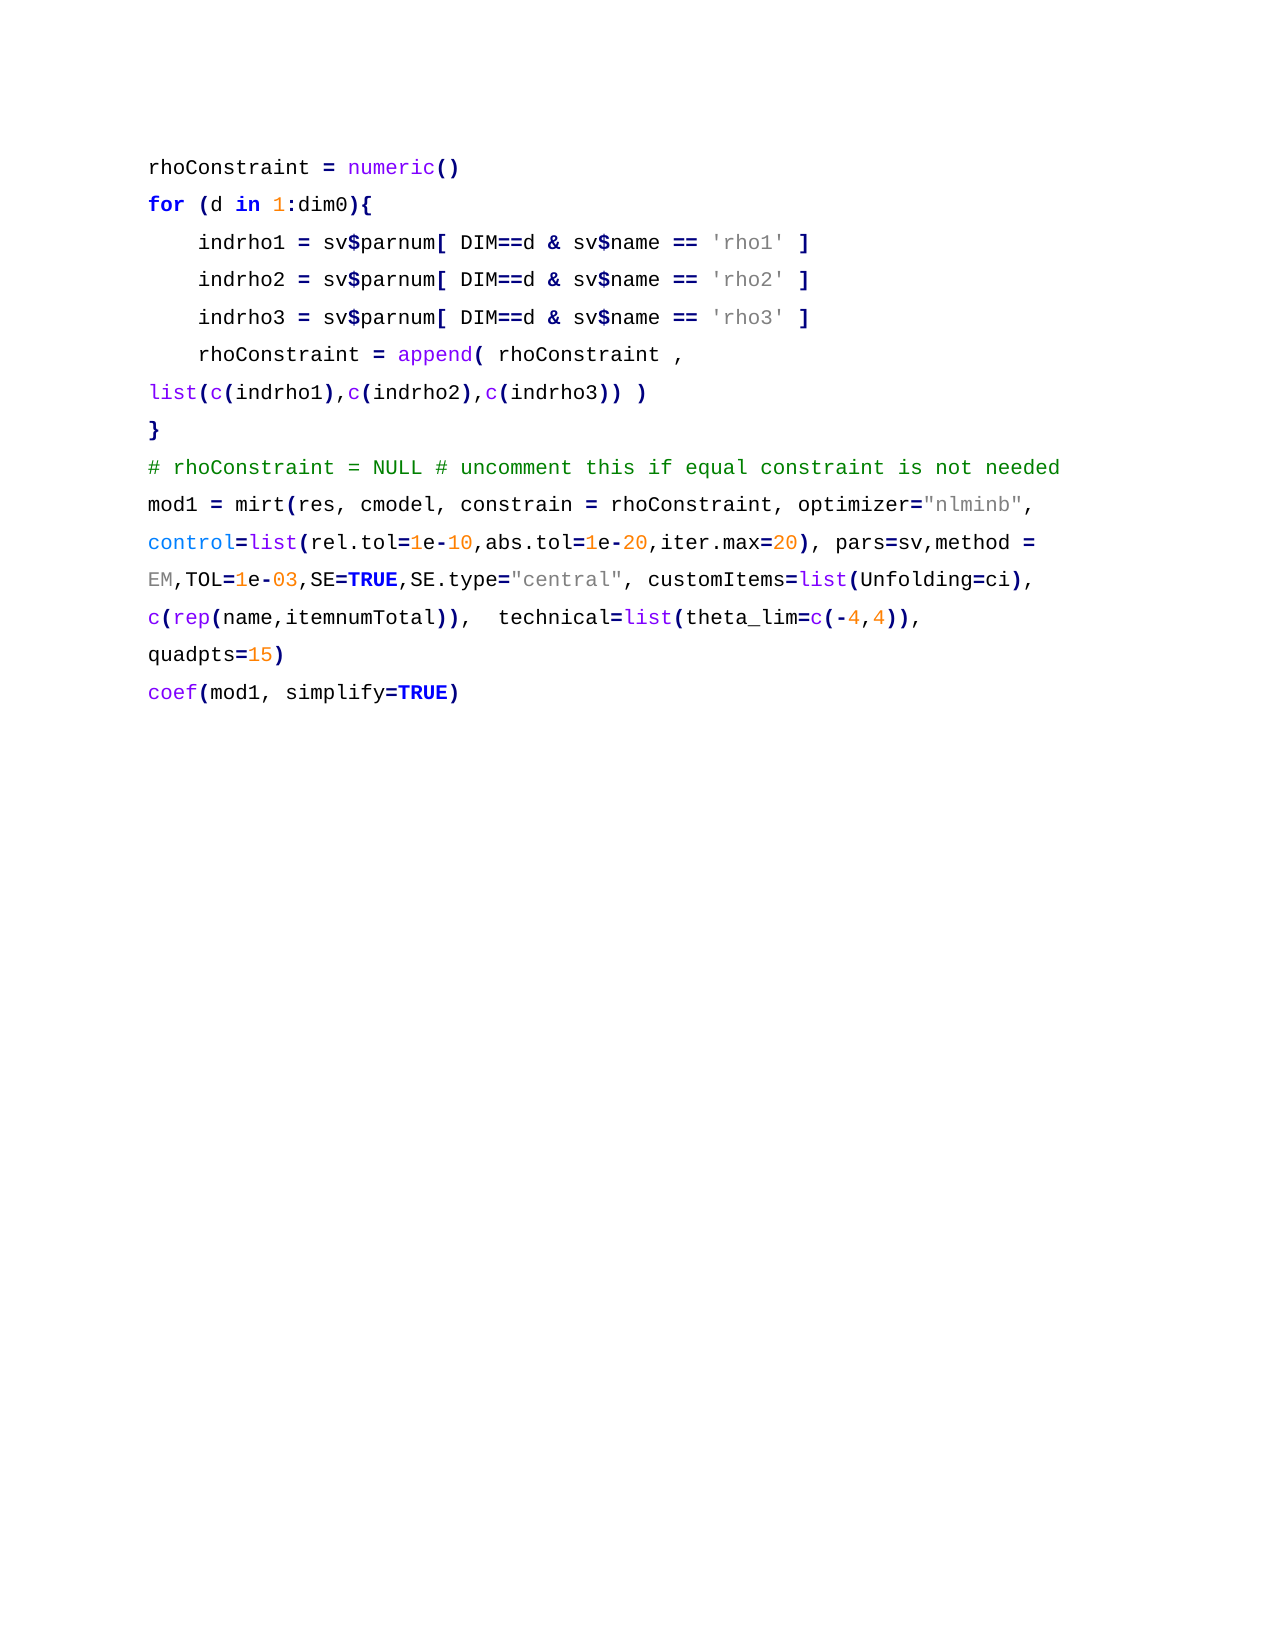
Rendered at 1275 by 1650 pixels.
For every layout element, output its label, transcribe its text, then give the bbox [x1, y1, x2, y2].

text rhoConstraint = numeric() [148, 150, 1127, 187]
text } [148, 412, 1127, 450]
text mod1 = mirt(res, cmodel, constrain = rhoConstraint, optimizer="nlminb", control=list(rel.tol=1e-10,abs.tol=1e-20,iter.max=20), pars=sv,method = EM,TOL=1e-03,SE=TRUE,SE.type="central", customItems=list(Unfolding=ci), c(rep(name,itemnumTotal)), technical=list(theta_lim=c(-4,4)), [148, 487, 1127, 637]
text indrho2 = sv$parnum[ DIM==d & sv$name == 'rho2' ] [148, 262, 1127, 300]
text # rhoConstraint = NULL # uncomment this if equal constraint is not needed [148, 450, 1127, 487]
text coef(mod1, simplify=TRUE) [148, 675, 1127, 712]
text indrho1 = sv$parnum[ DIM==d & sv$name == 'rho1' ] [148, 225, 1127, 262]
text indrho3 = sv$parnum[ DIM==d & sv$name == 'rho3' ] [148, 300, 1127, 337]
text for (d in 1:dim0){ [148, 187, 1127, 225]
text quadpts=15) [148, 637, 1127, 675]
text rhoConstraint = append( rhoConstraint , list(c(indrho1),c(indrho2),c(indrho3)) ) [148, 337, 1127, 412]
